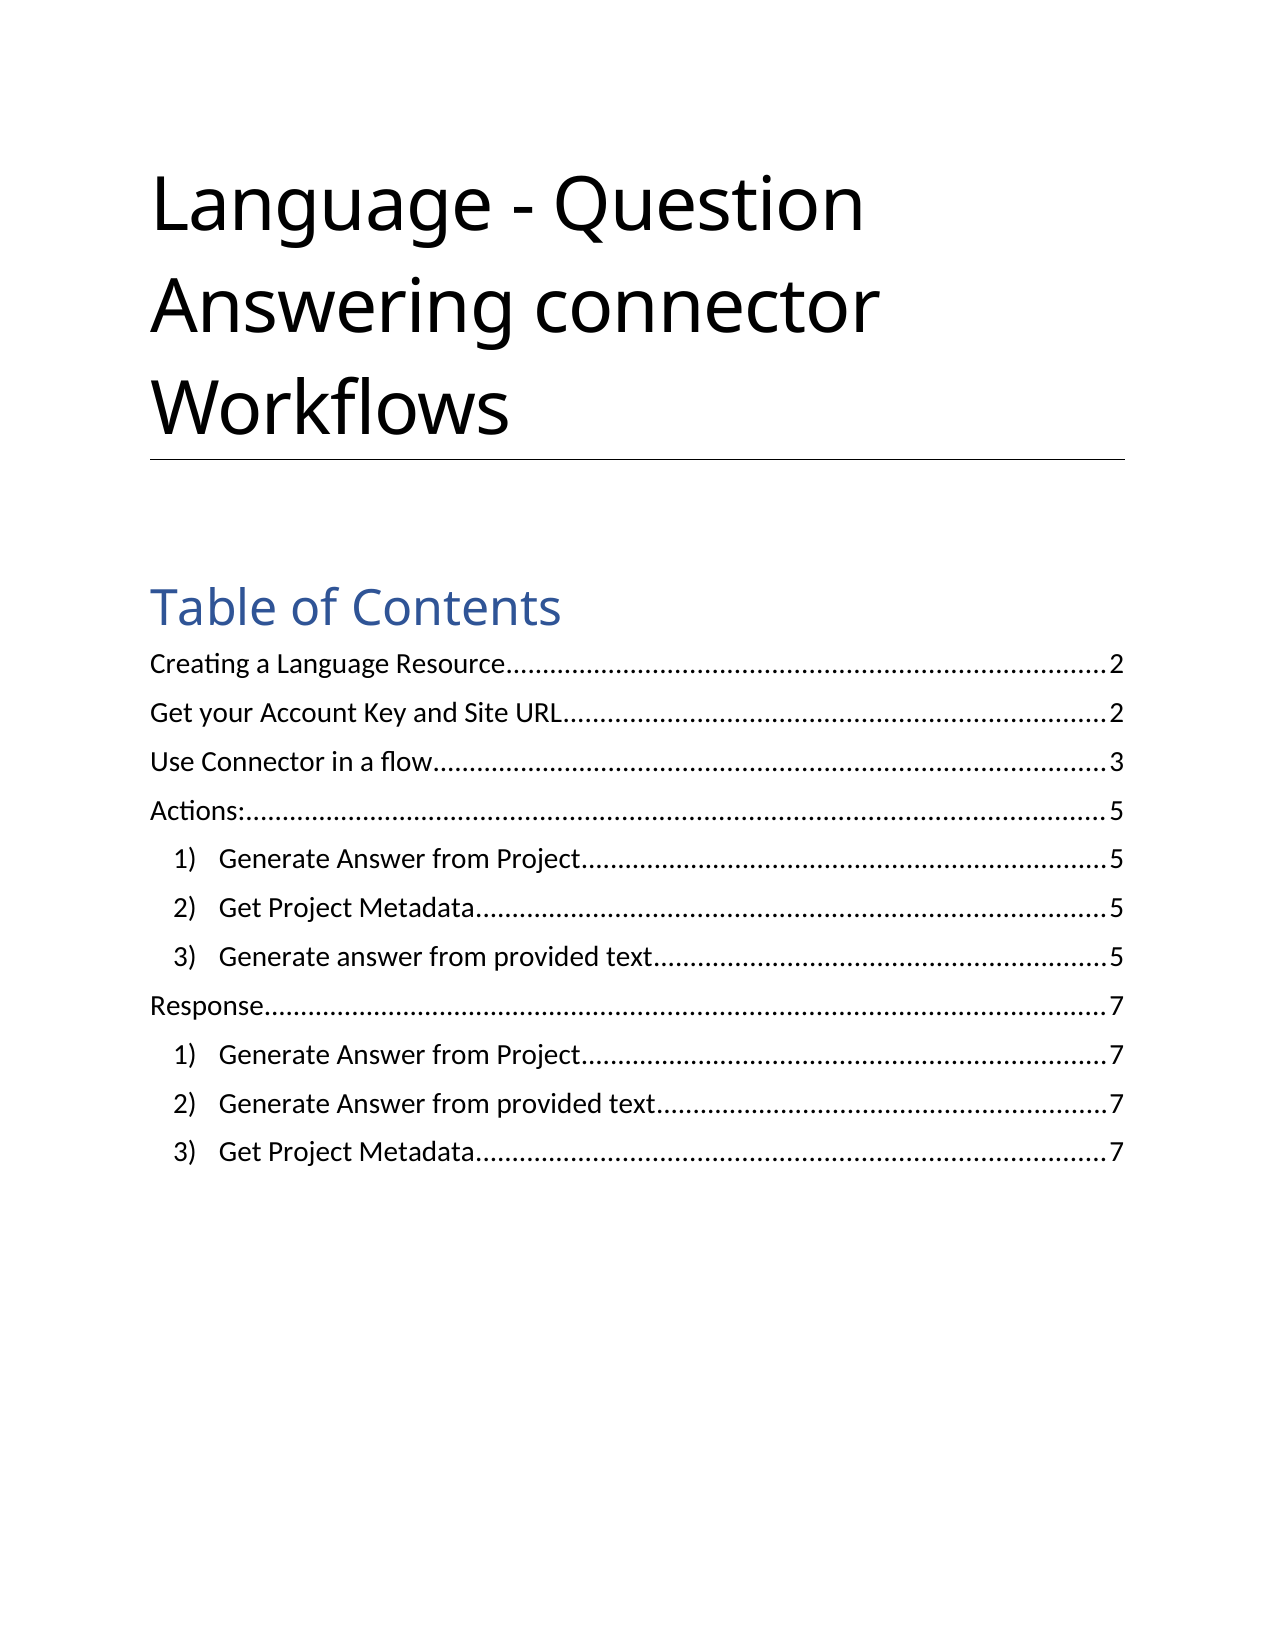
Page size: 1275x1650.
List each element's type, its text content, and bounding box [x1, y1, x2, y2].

title Language - Question Answering connector Workflows [150, 150, 1125, 459]
